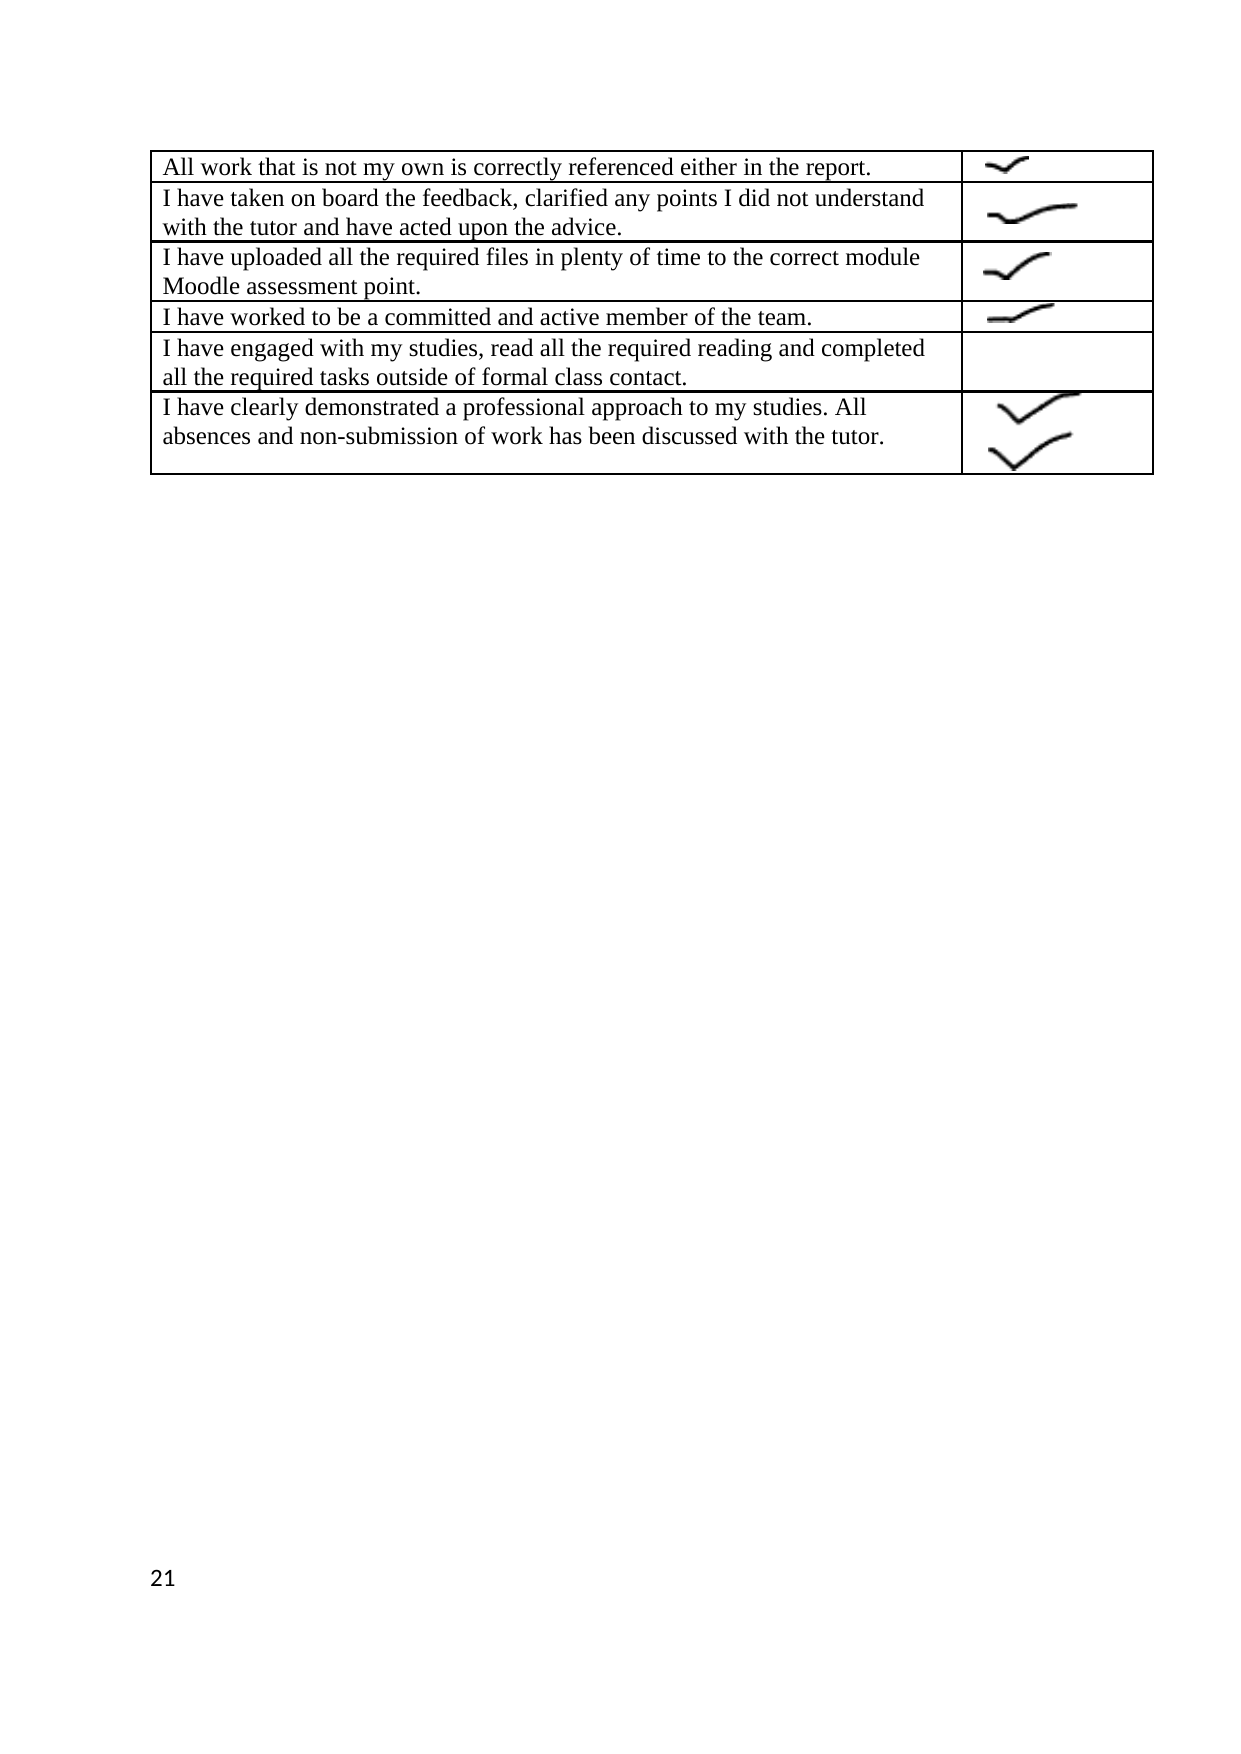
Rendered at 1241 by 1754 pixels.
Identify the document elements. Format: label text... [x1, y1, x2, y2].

picture [988, 390, 1084, 471]
table_cell I have uploaded all the required files in plenty of time to the correct module Moodle assessment point. [152, 243, 961, 300]
table_cell All work that is not my own is correctly referenced either in the report. [152, 152, 961, 181]
table_cell [963, 302, 1152, 331]
table_cell I have clearly demonstrated a professional approach to my studies. All absences and non-submission of work has been discussed with the tutor. [152, 393, 961, 472]
picture [985, 156, 1029, 174]
table_cell I have taken on board the feedback, clarified any points I did not understand with the tutor and have acted upon the advice. [152, 183, 961, 240]
table_cell [963, 393, 1152, 472]
picture [983, 252, 1052, 280]
table_cell I have engaged with my studies, read all the required reading and completed all the required tasks outside of formal class contact. [152, 333, 961, 390]
table_cell [963, 243, 1152, 300]
picture [987, 203, 1080, 224]
table_cell [963, 183, 1152, 240]
table_cell [963, 152, 1152, 181]
table_cell I have worked to be a committed and active member of the team. [152, 302, 961, 331]
picture [987, 303, 1057, 323]
table_cell [963, 333, 1152, 390]
